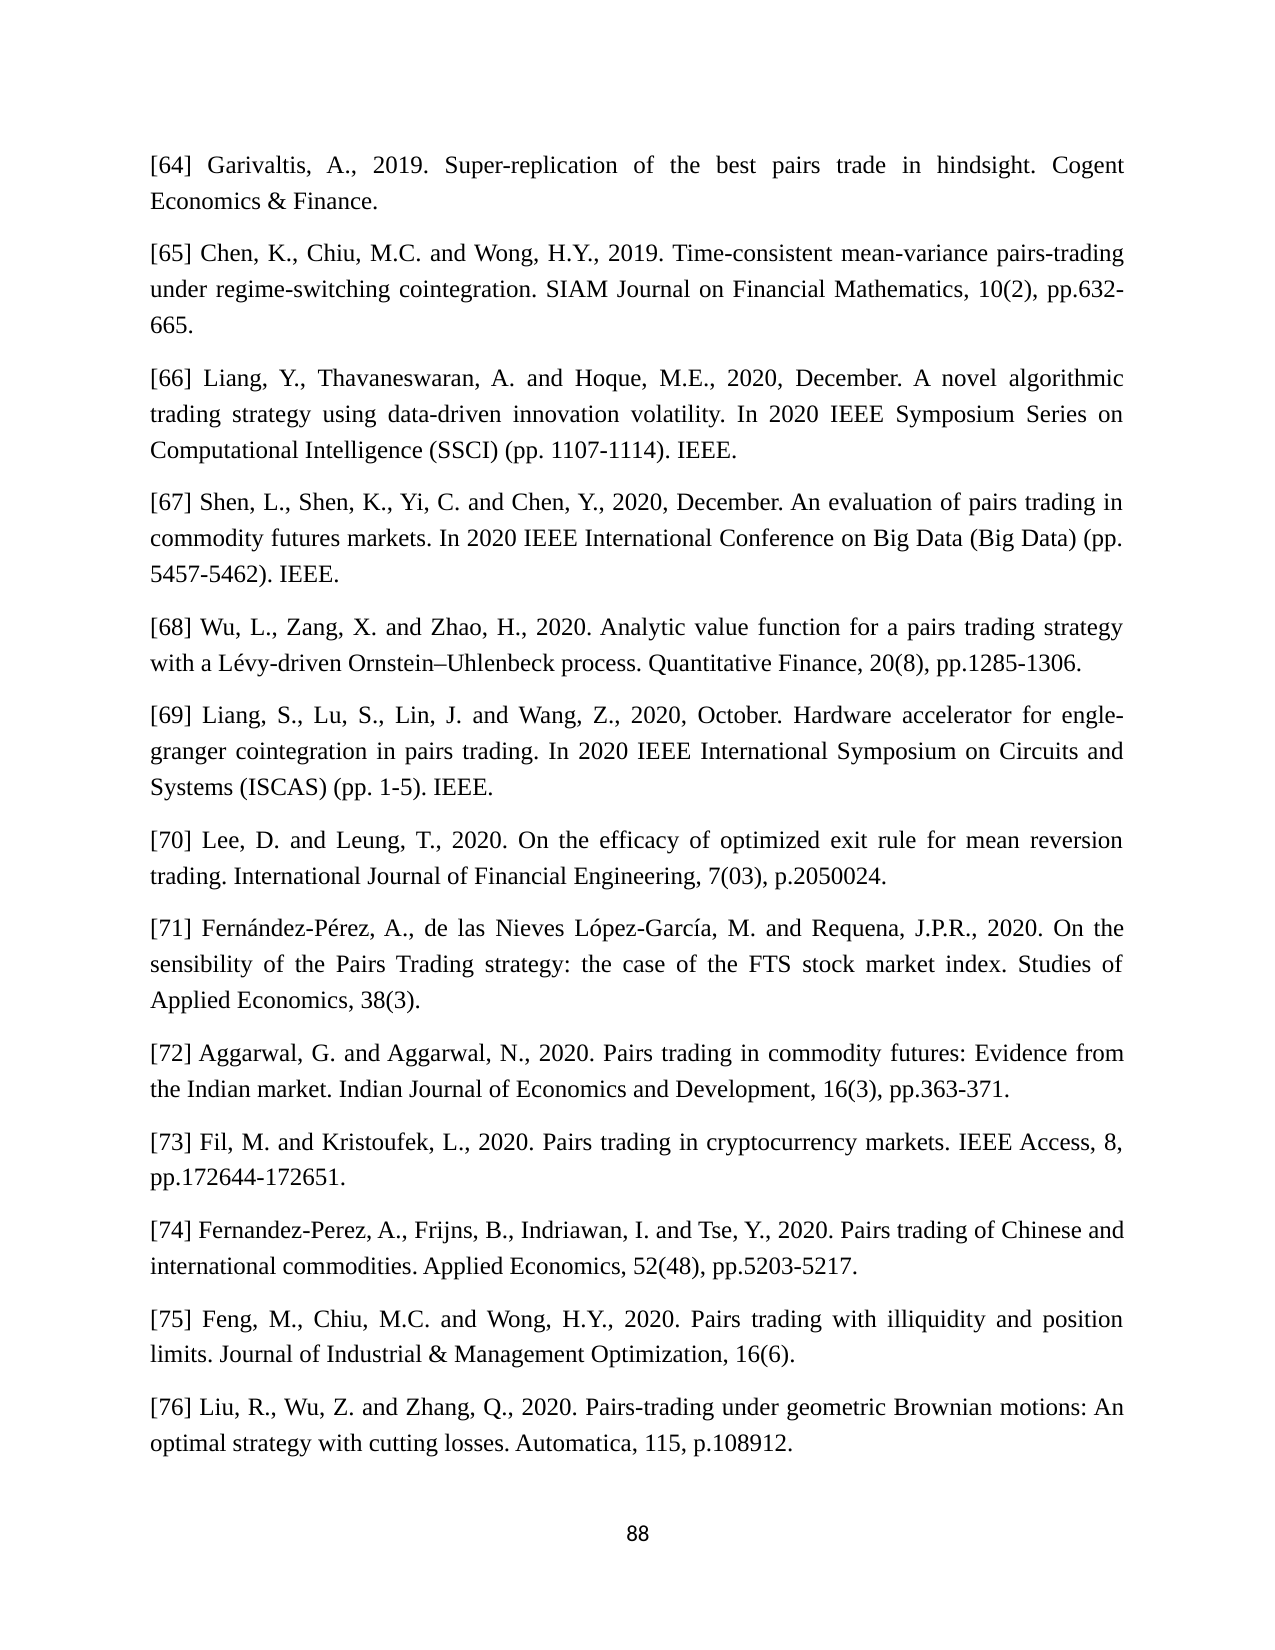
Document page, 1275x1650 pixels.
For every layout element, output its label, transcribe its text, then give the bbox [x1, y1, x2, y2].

text [73] Fil, M. and Kristoufek, L., 2020. Pairs trading in cryptocurrency markets. IEEE Access, 8, pp.172644-172651. [150, 1127, 1125, 1191]
text [74] Fernandez-Perez, A., Frijns, B., Indriawan, I. and Tse, Y., 2020. Pairs trading of Chinese and international commodities. Applied Economics, 52(48), pp.5203-5217. [150, 1215, 1125, 1280]
text [70] Lee, D. and Leung, T., 2020. On the efficacy of optimized exit rule for mean reversion trading. International Journal of Financial Engineering, 7(03), p.2050024. [150, 825, 1125, 890]
text [75] Feng, M., Chiu, M.C. and Wong, H.Y., 2020. Pairs trading with illiquidity and position limits. Journal of Industrial & Management Optimization, 16(6). [150, 1304, 1125, 1368]
text [65] Chen, K., Chiu, M.C. and Wong, H.Y., 2019. Time-consistent mean-variance pairs-trading under regime-switching cointegration. SIAM Journal on Financial Mathematics, 10(2), pp.632-665. [150, 238, 1125, 339]
text [72] Aggarwal, G. and Aggarwal, N., 2020. Pairs trading in commodity futures: Evidence from the Indian market. Indian Journal of Economics and Development, 16(3), pp.363-371. [150, 1038, 1125, 1103]
text [66] Liang, Y., Thavaneswaran, A. and Hoque, M.E., 2020, December. A novel algorithmic trading strategy using data-driven innovation volatility. In 2020 IEEE Symposium Series on Computational Intelligence (SSCI) (pp. 1107-1114). IEEE. [150, 363, 1125, 464]
text [71] Fernández-Pérez, A., de las Nieves López-García, M. and Requena, J.P.R., 2020. On the sensibility of the Pairs Trading strategy: the case of the FTS stock market index. Studies of Applied Economics, 38(3). [150, 913, 1125, 1014]
text [69] Liang, S., Lu, S., Lin, J. and Wang, Z., 2020, October. Hardware accelerator for engle-granger cointegration in pairs trading. In 2020 IEEE International Symposium on Circuits and Systems (ISCAS) (pp. 1-5). IEEE. [150, 701, 1125, 801]
text [68] Wu, L., Zang, X. and Zhao, H., 2020. Analytic value function for a pairs trading strategy with a Lévy-driven Ornstein–Uhlenbeck process. Quantitative Finance, 20(8), pp.1285-1306. [150, 612, 1125, 677]
text [64] Garivaltis, A., 2019. Super-replication of the best pairs trade in hindsight. Cogent Economics & Finance. [150, 150, 1125, 215]
text [76] Liu, R., Wu, Z. and Zhang, Q., 2020. Pairs-trading under geometric Brownian motions: An optimal strategy with cutting losses. Automatica, 115, p.108912. [150, 1392, 1125, 1457]
text [67] Shen, L., Shen, K., Yi, C. and Chen, Y., 2020, December. An evaluation of pairs trading in commodity futures markets. In 2020 IEEE International Conference on Big Data (Big Data) (pp. 5457-5462). IEEE. [150, 487, 1125, 588]
